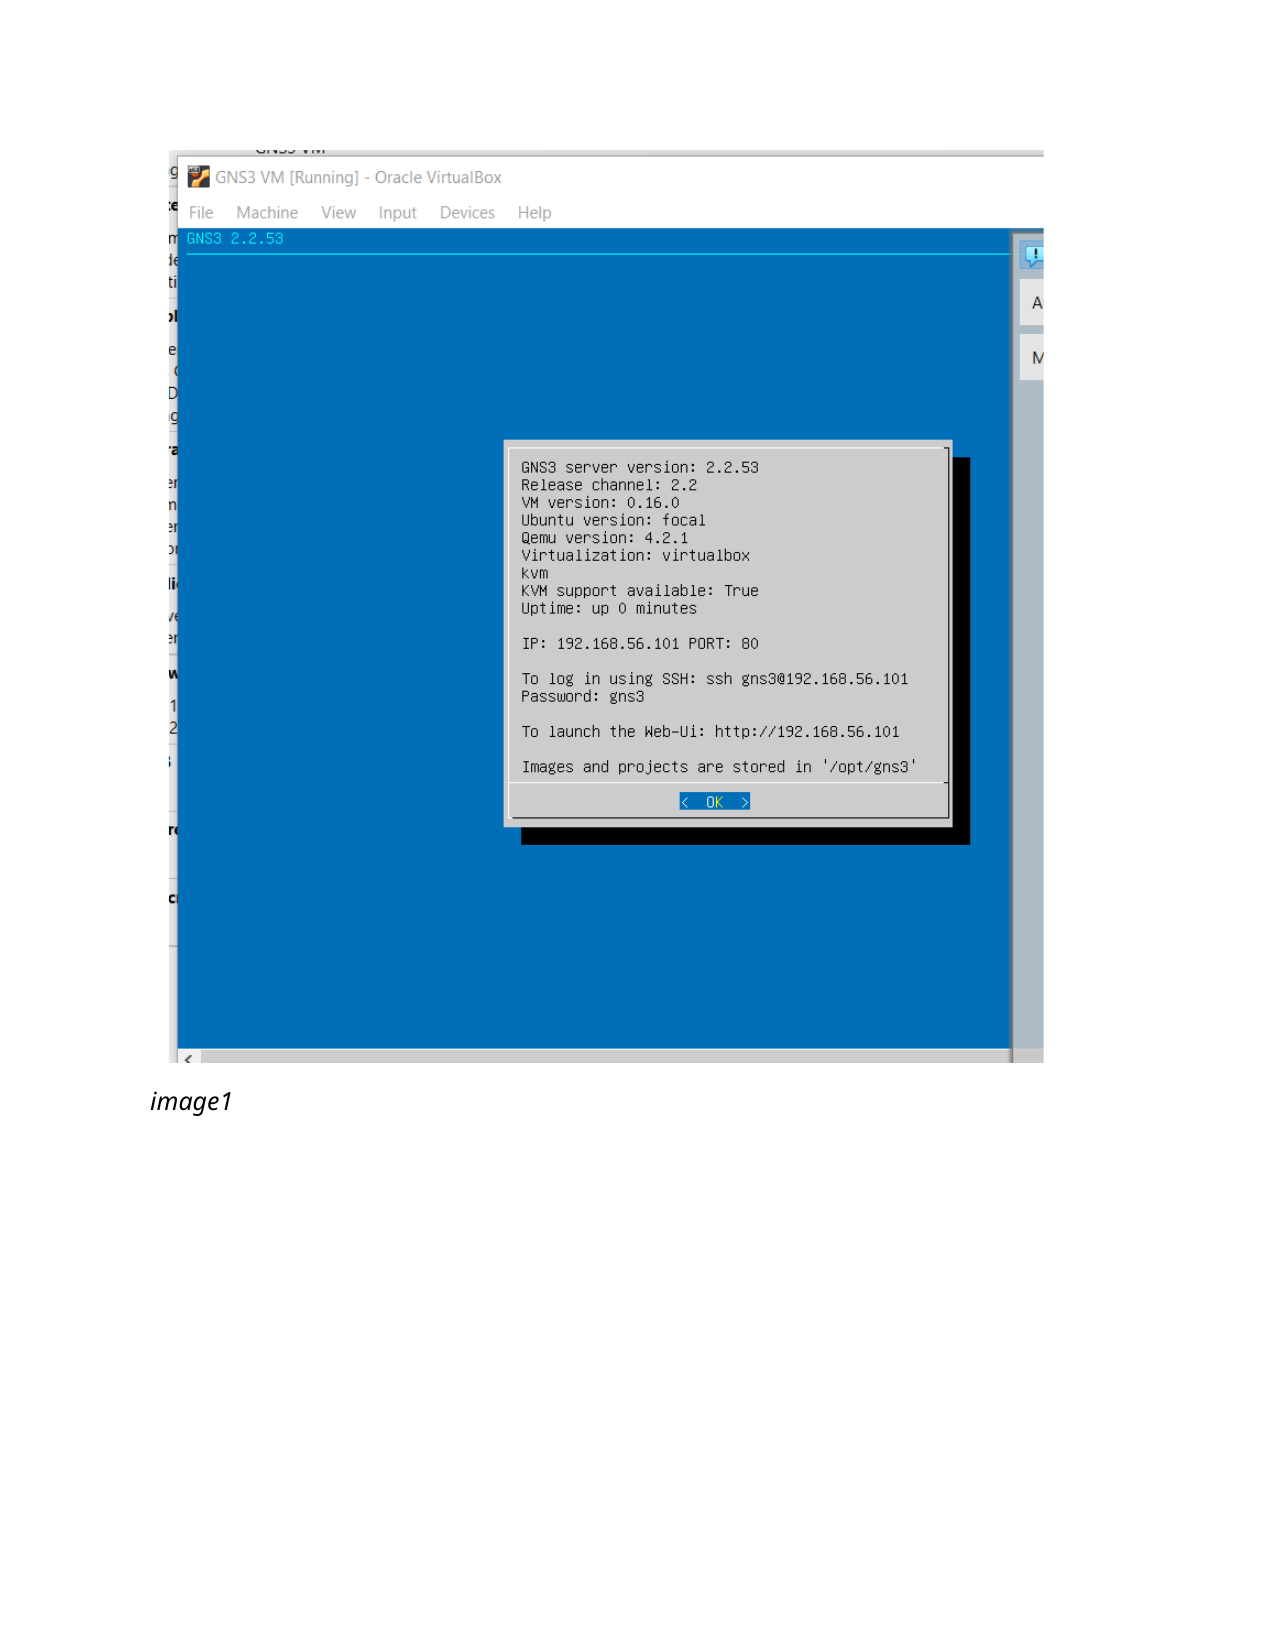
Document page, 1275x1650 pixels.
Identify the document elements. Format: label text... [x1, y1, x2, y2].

text image1 [150, 1083, 1125, 1117]
picture [168, 150, 1044, 1063]
